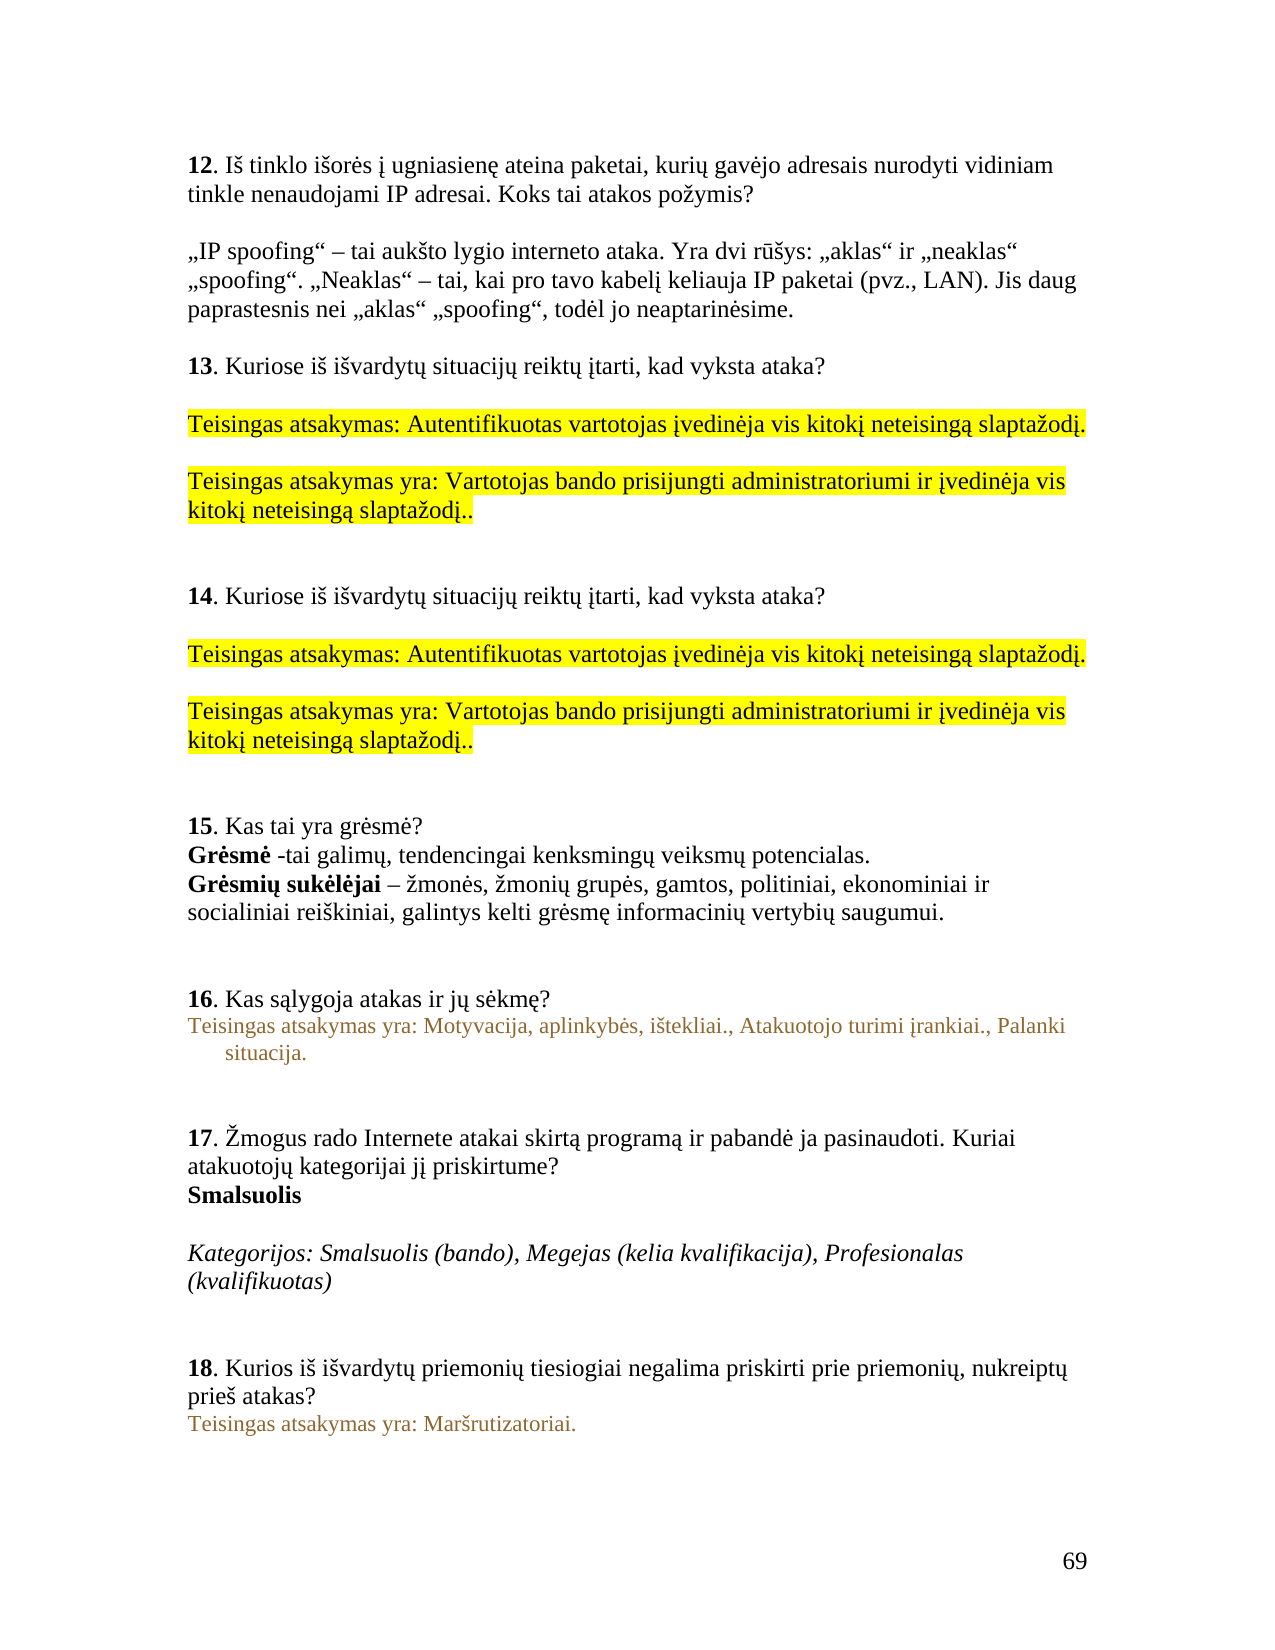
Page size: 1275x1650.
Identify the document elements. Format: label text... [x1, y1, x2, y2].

text Teisingas atsakymas yra: Motyvacija, aplinkybės, ištekliai., Atakuotojo turimi įrankiai., Palanki situacija. [187, 1012, 1087, 1065]
text 15. Kas tai yra grėsmė? [187, 811, 1087, 840]
text Teisingas atsakymas yra: Vartotojas bando prisijungti administratoriumi ir įvedinėja vis kitokį neteisingą slaptažodį.. [473, 466, 1087, 524]
text Smalsuolis [187, 1180, 1087, 1209]
text Teisingas atsakymas yra: Maršrutizatoriai. [187, 1410, 1087, 1437]
text „IP spoofing“ – tai aukšto lygio interneto ataka. Yra dvi rūšys: „aklas“ ir „neaklas“ „spoofing“. „Neaklas“ – tai, kai pro tavo kabelį keliauja IP paketai (pvz., LAN). Jis daug paprastesnis nei „aklas“ „spoofing“, todėl jo neaptarinėsime. [187, 236, 1087, 322]
text Kategorijos: Smalsuolis (bando), Megejas (kelia kvalifikacija), Profesionalas (kvalifikuotas) [187, 1238, 1087, 1295]
text 18. Kurios iš išvardytų priemonių tiesiogiai negalima priskirti prie priemonių, nukreiptų prieš atakas? [187, 1353, 1087, 1410]
text Grėsmių sukėlėjai – žmonės, žmonių grupės, gamtos, politiniai, ekonominiai ir socialiniai reiškiniai, galintys kelti grėsmę informacinių vertybių saugumui. [187, 869, 1087, 926]
text 12. Iš tinklo išorės į ugniasienę ateina paketai, kurių gavėjo adresais nurodyti vidiniam tinkle nenaudojami IP adresai. Koks tai atakos požymis? [187, 150, 1087, 207]
text Grėsmė -tai galimų, tendencingai kenksmingų veiksmų potencialas. [187, 840, 1087, 869]
text 14. Kuriose iš išvardytų situacijų reiktų įtarti, kad vyksta ataka? [187, 581, 1087, 610]
text 13. Kuriose iš išvardytų situacijų reiktų įtarti, kad vyksta ataka? [187, 351, 1087, 380]
text Teisingas atsakymas yra: Vartotojas bando prisijungti administratoriumi ir įvedinėja vis kitokį neteisingą slaptažodį.. [473, 696, 1087, 754]
text 16. Kas sąlygoja atakas ir jų sėkmę? [187, 984, 1087, 1012]
text 17. Žmogus rado Internete atakai skirtą programą ir pabandė ja pasinaudoti. Kuriai atakuotojų kategorijai jį priskirtume? [187, 1123, 1087, 1180]
